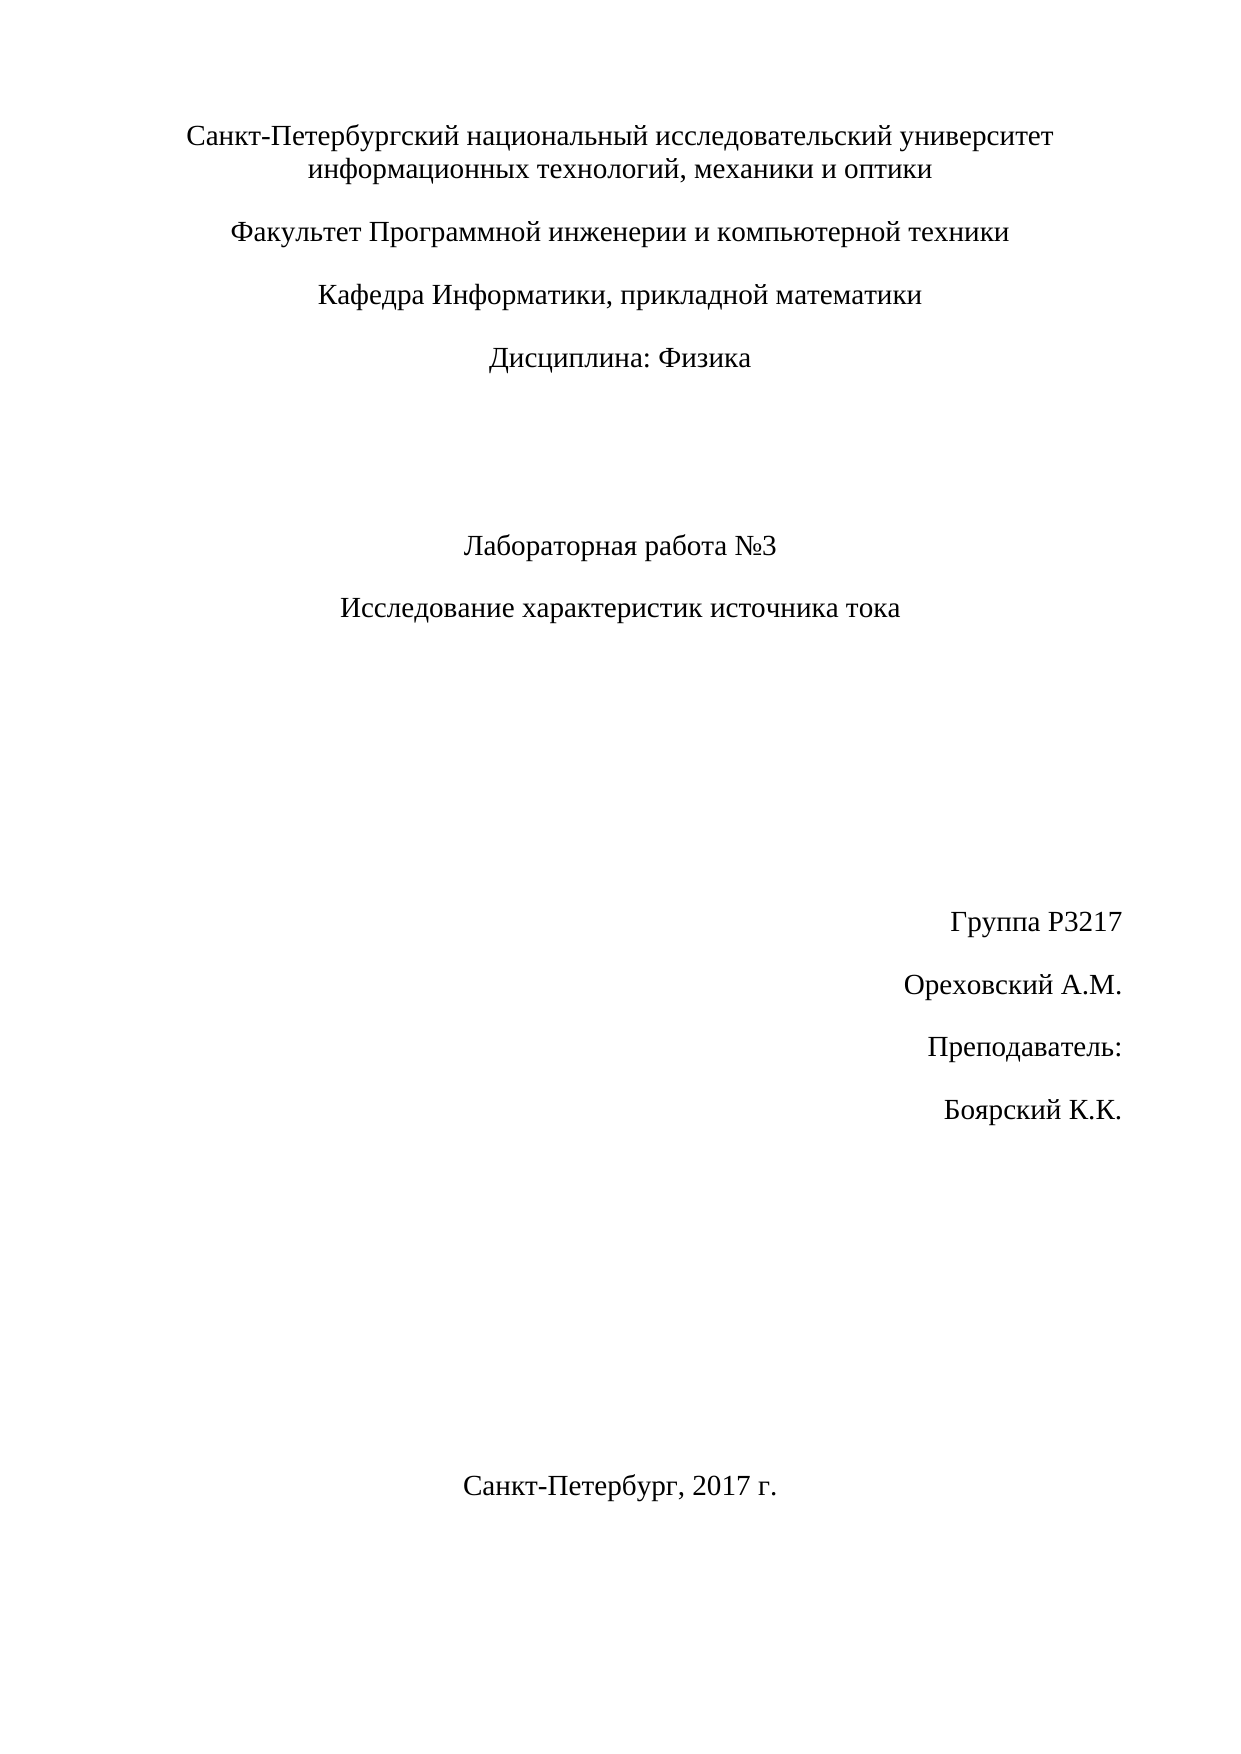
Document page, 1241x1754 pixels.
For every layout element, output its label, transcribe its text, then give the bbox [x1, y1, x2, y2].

text Санкт-Петербургский национальный исследовательский университет информационных технологий, механики и оптики [118, 118, 1122, 185]
text Лабораторная работа №3 [118, 528, 1122, 561]
text Дисциплина: Физика [118, 340, 1122, 373]
text Боярский К.К. [118, 1092, 1122, 1126]
text Группа Р3217 [118, 904, 1122, 938]
text Санкт-Петербург, 2017 г. [118, 1468, 1122, 1502]
text Ореховский А.М. [118, 967, 1122, 1000]
text Исследование характеристик источника тока [118, 591, 1122, 624]
text Преподаватель: [118, 1029, 1122, 1063]
text Факультет Программной инженерии и компьютерной техники [118, 214, 1122, 248]
text Кафедра Информатики, прикладной математики [118, 277, 1122, 311]
